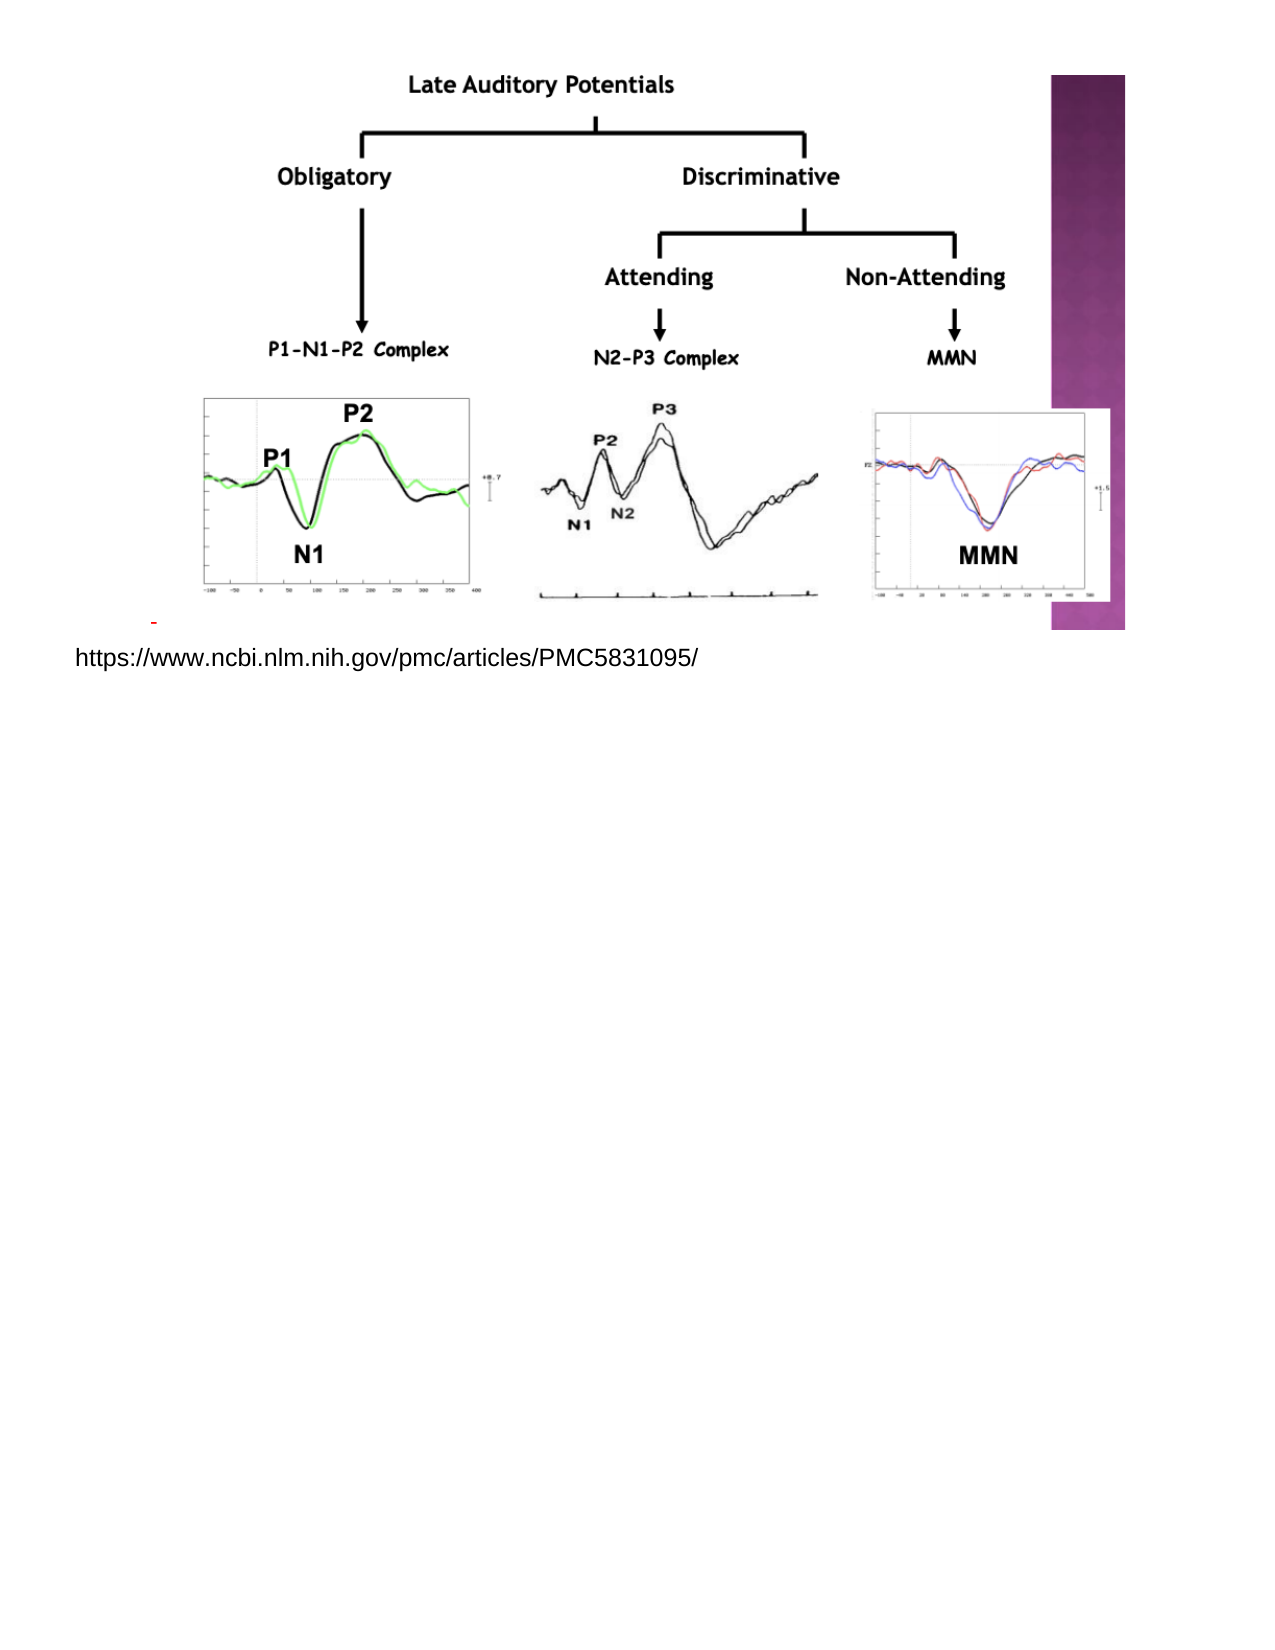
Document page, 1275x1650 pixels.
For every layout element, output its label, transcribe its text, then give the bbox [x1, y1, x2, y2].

picture [187, 75, 1125, 630]
text https://www.ncbi.nlm.nih.gov/pmc/articles/PMC5831095/ [75, 643, 1200, 672]
